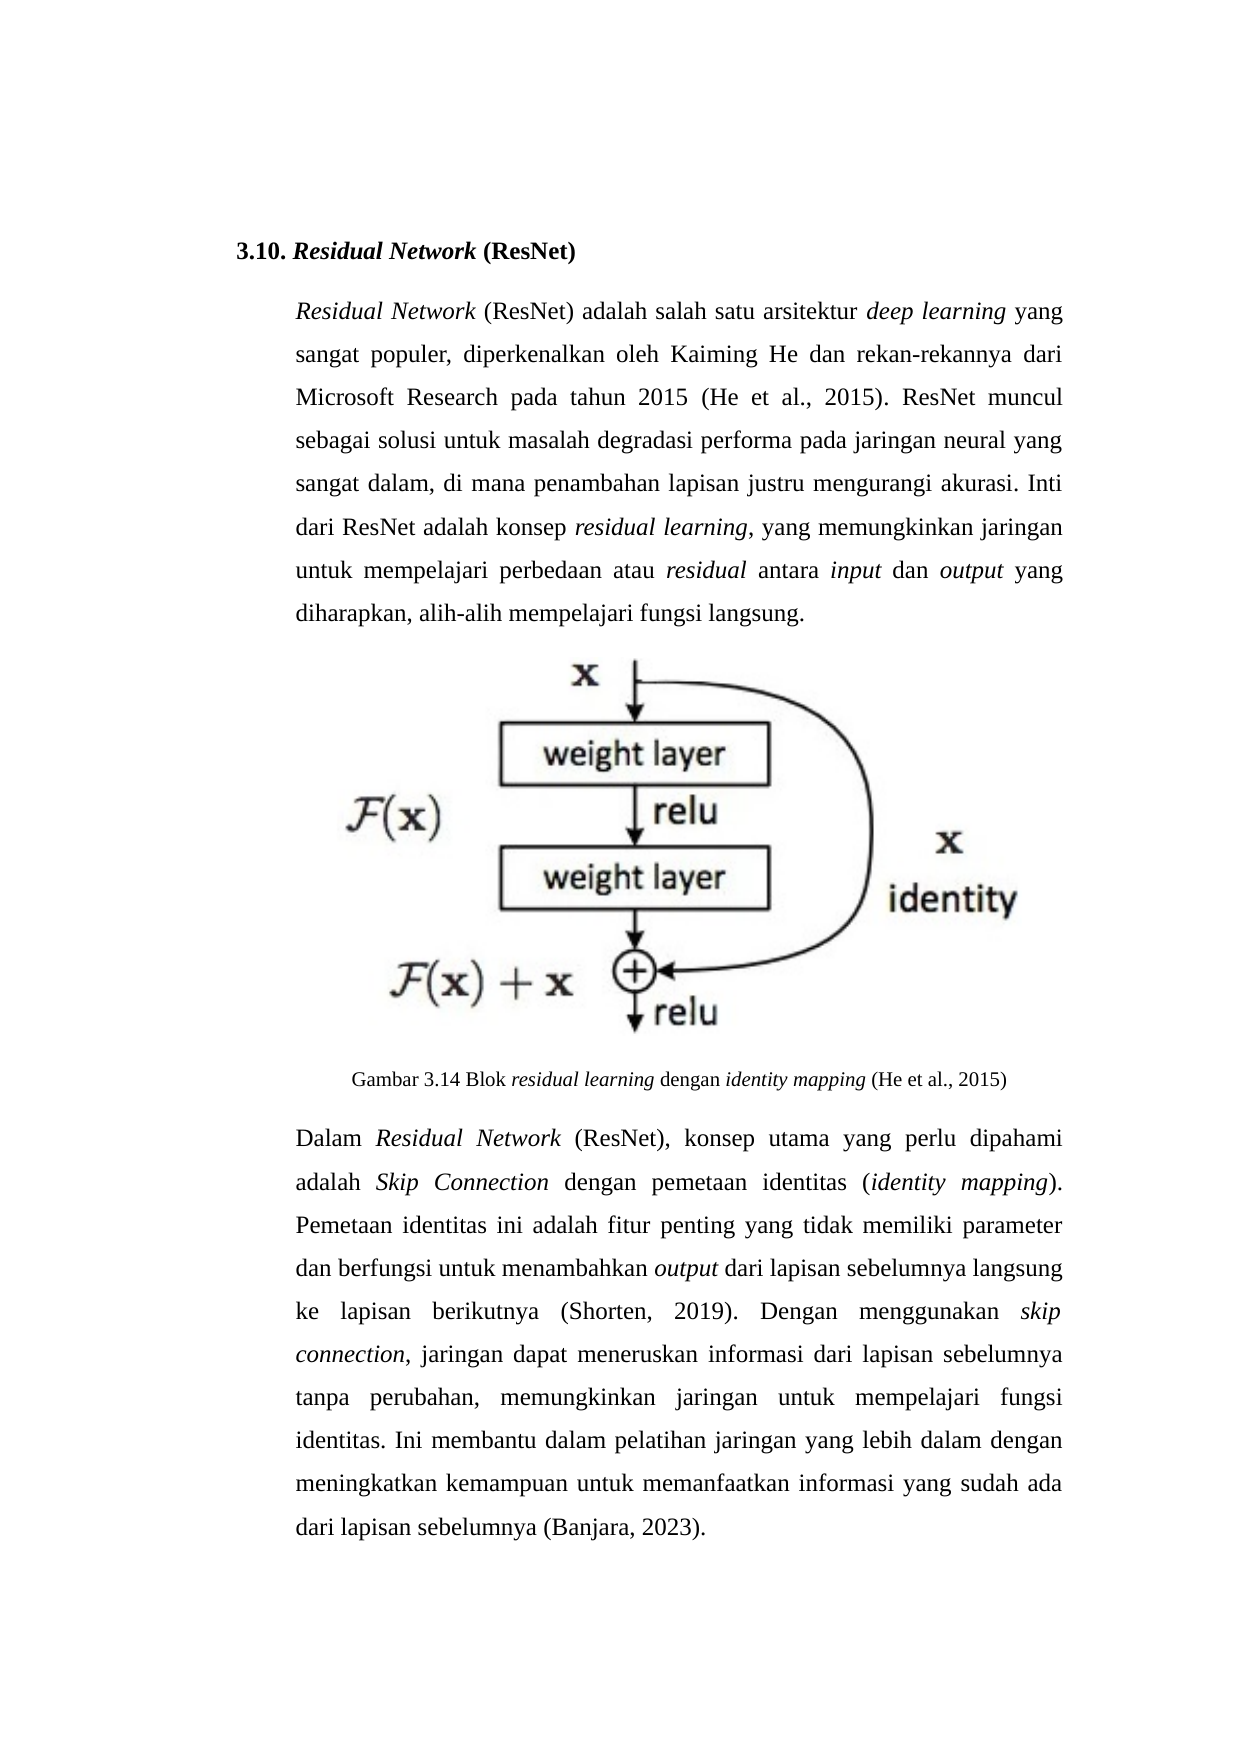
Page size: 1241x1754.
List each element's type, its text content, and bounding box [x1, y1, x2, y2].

text Gambar 3.14 Blok residual learning dengan identity mapping [295, 1067, 1063, 1091]
text 3.10. Residual Network (ResNet) [236, 236, 1063, 265]
text Residual Network (ResNet) adalah salah satu arsitektur deep learning yang sangat populer, diperkenalkan oleh Kaiming He dan rekan-rekannya dari Microsoft Research pada tahun 2015 . ResNet muncul sebagai solusi untuk masalah degradasi performa pada jaringan neural yang sangat dalam, di mana penambahan lapisan justru mengurangi akurasi. Inti dari ResNet adalah konsep residual learning, yang memungkinkan jaringan untuk mempelajari perbedaan atau residual antara input dan output yang diharapkan, alih-alih mempelajari fungsi langsung. [295, 296, 1063, 627]
text Dalam Residual Network (ResNet), konsep utama yang perlu dipahami adalah Skip Connection dengan pemetaan identitas (identity mapping). Pemetaan identitas ini adalah fitur penting yang tidak memiliki parameter dan berfungsi untuk menambahkan output dari lapisan sebelumnya langsung ke lapisan berikutnya . Dengan menggunakan skip connection, jaringan dapat meneruskan informasi dari lapisan sebelumnya tanpa perubahan, memungkinkan jaringan untuk mempelajari fungsi identitas. Ini membantu dalam pelatihan jaringan yang lebih dalam dengan meningkatkan kemampuan untuk memanfaatkan informasi yang sudah ada dari lapisan sebelumnya . [295, 1123, 1063, 1540]
picture [336, 657, 1022, 1036]
